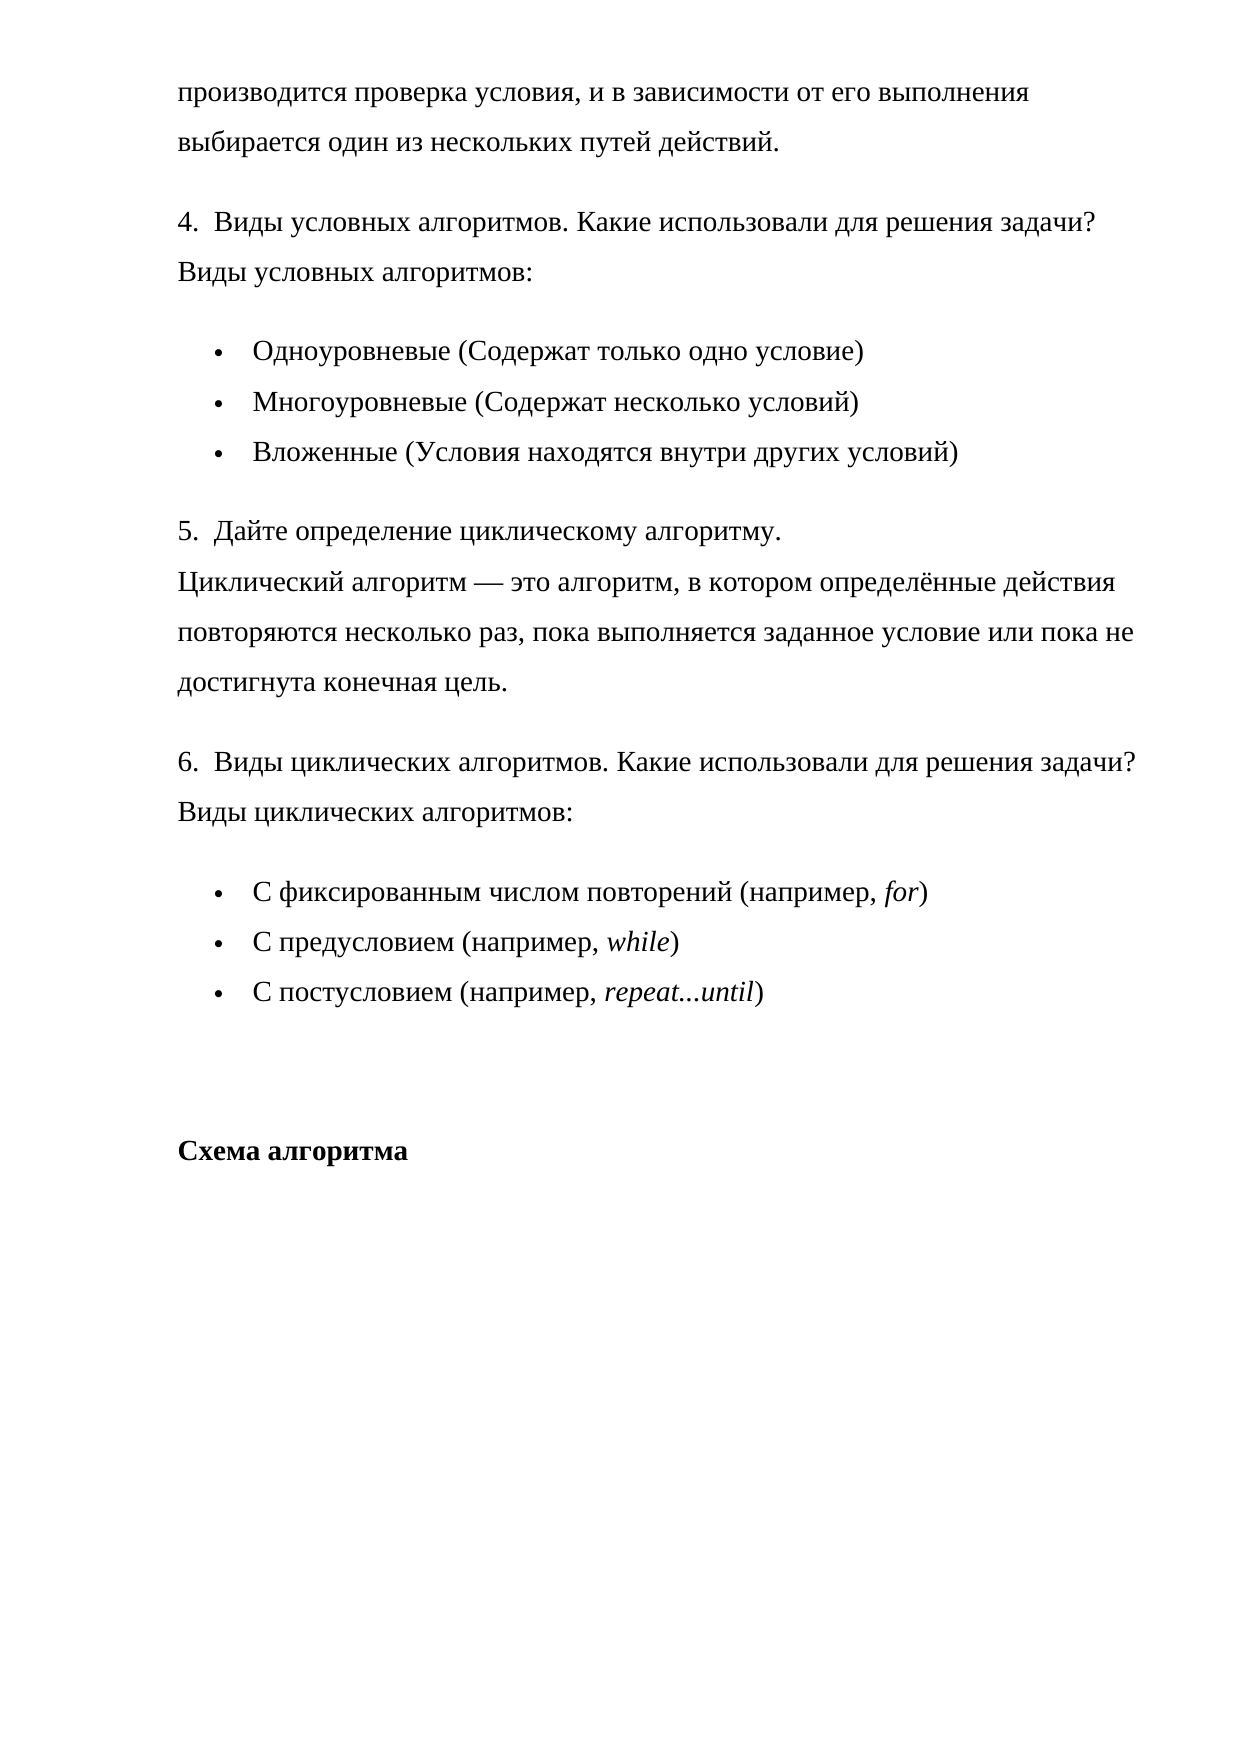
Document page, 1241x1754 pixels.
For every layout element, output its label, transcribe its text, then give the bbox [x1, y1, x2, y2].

list Многоуровневые (Содержат несколько условий) [215, 384, 1152, 417]
text Схема алгоритма [177, 1133, 1152, 1167]
text 6. Виды циклических алгоритмов. Какие использовали для решения задачи? Виды циклических алгоритмов: [177, 744, 1152, 828]
list Вложенные (Условия находятся внутри других условий) [215, 434, 1152, 468]
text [177, 74, 1152, 158]
list С фиксированным числом повторений (например, for) [215, 874, 1152, 907]
text 5. Дайте определение циклическому алгоритму. Циклический алгоритм — это алгоритм, в котором определённые действия повторяются несколько раз, пока выполняется заданное условие или пока не достигнута конечная цель. [177, 513, 1152, 698]
list С предусловием (например, while) [215, 924, 1152, 958]
list Одноуровневые (Содержат только одно условие) [215, 333, 1152, 367]
text 4. Виды условных алгоритмов. Какие использовали для решения задачи? Виды условных алгоритмов: [177, 204, 1152, 287]
list С постусловием (например, repeat...until) [215, 974, 1152, 1008]
